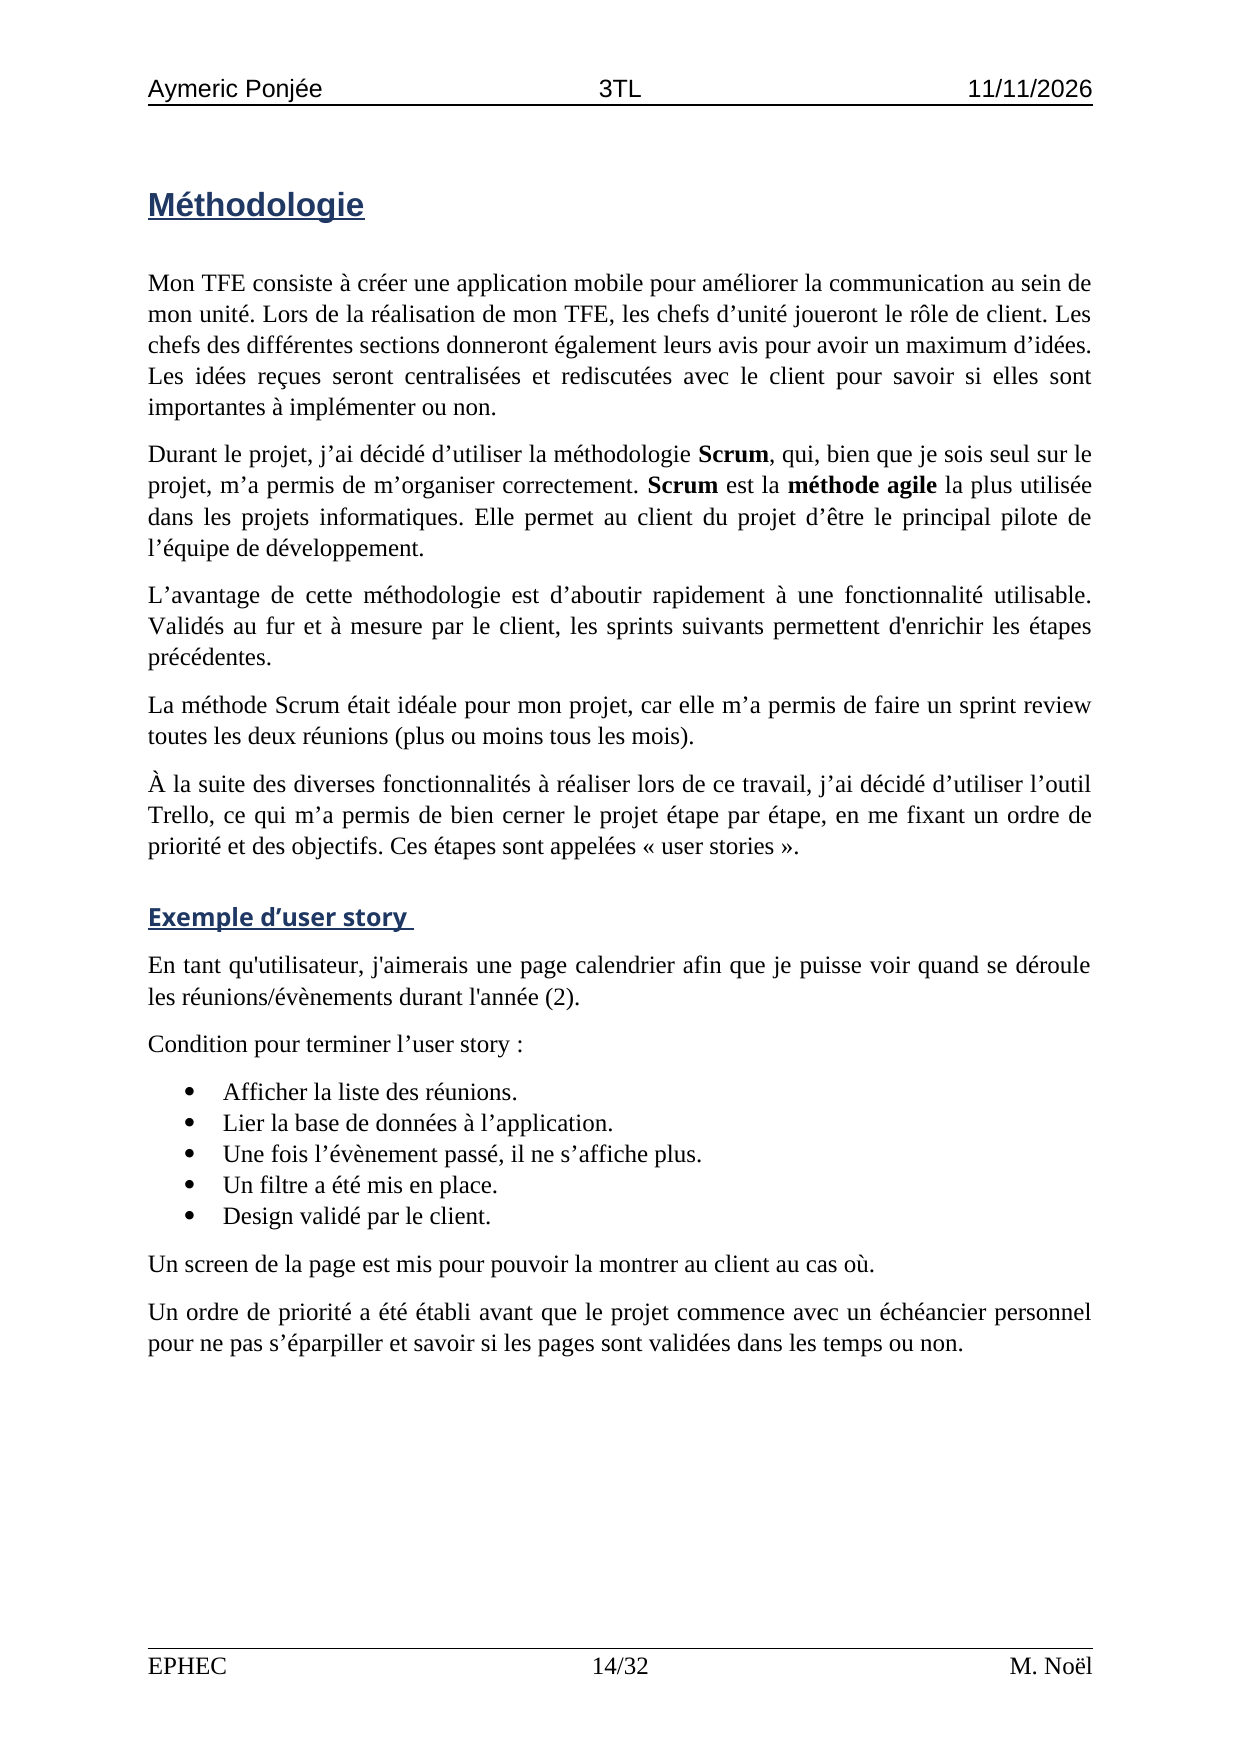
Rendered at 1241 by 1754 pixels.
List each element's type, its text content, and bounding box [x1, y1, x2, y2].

list Design validé par le client. [185, 1201, 1093, 1230]
text À la suite des diverses fonctionnalités à réaliser lors de ce travail, j’ai décidé d’utiliser l’outil Trello, ce qui m’a permis de bien cerner le projet étape par étape, en me fixant un ordre de priorité et des objectifs. Ces étapes sont appelées « user stories ». [148, 769, 1093, 860]
list Afficher la liste des réunions. [185, 1077, 1093, 1106]
text En tant qu'utilisateur, j'aimerais une page calendrier afin que je puisse voir quand se déroule les réunions/évènements durant l'année (2). [148, 951, 1093, 1010]
subtitle Exemple d’user story [148, 899, 1093, 934]
text Condition pour terminer l’user story : [148, 1029, 1093, 1058]
text Durant le projet, j’ai décidé d’utiliser la méthodologie Scrum, qui, bien que je sois seul sur le projet, m’a permis de m’organiser correctement. Scrum est la méthode agile la plus utilisée dans les projets informatiques. Elle permet au client du projet d’être le principal pilote de l’équipe de développement. [148, 439, 1093, 561]
list Une fois l’évènement passé, il ne s’affiche plus. [185, 1139, 1093, 1168]
list Lier la base de données à l’application. [185, 1108, 1093, 1137]
text Un screen de la page est mis pour pouvoir la montrer au client au cas où. [148, 1249, 1093, 1278]
text L’avantage de cette méthodologie est d’aboutir rapidement à une fonctionnalité utilisable. Validés au fur et à mesure par le client, les sprints suivants permettent d'enrichir les étapes précédentes. [148, 580, 1093, 671]
text Mon TFE consiste à créer une application mobile pour améliorer la communication au sein de mon unité. Lors de la réalisation de mon TFE, les chefs d’unité joueront le rôle de client. Les chefs des différentes sections donneront également leurs avis pour avoir un maximum d’idées. Les idées reçues seront centralisées et rediscutées avec le client pour savoir si elles sont importantes à implémenter ou non. [148, 268, 1093, 421]
list Un filtre a été mis en place. [185, 1170, 1093, 1199]
text La méthode Scrum était idéale pour mon projet, car elle m’a permis de faire un sprint review toutes les deux réunions (plus ou moins tous les mois). [148, 690, 1093, 750]
text Un ordre de priorité a été établi avant que le projet commence avec un échéancier personnel pour ne pas s’éparpiller et savoir si les pages sont validées dans les temps ou non. [148, 1297, 1093, 1356]
subtitle Méthodologie [148, 185, 1093, 223]
